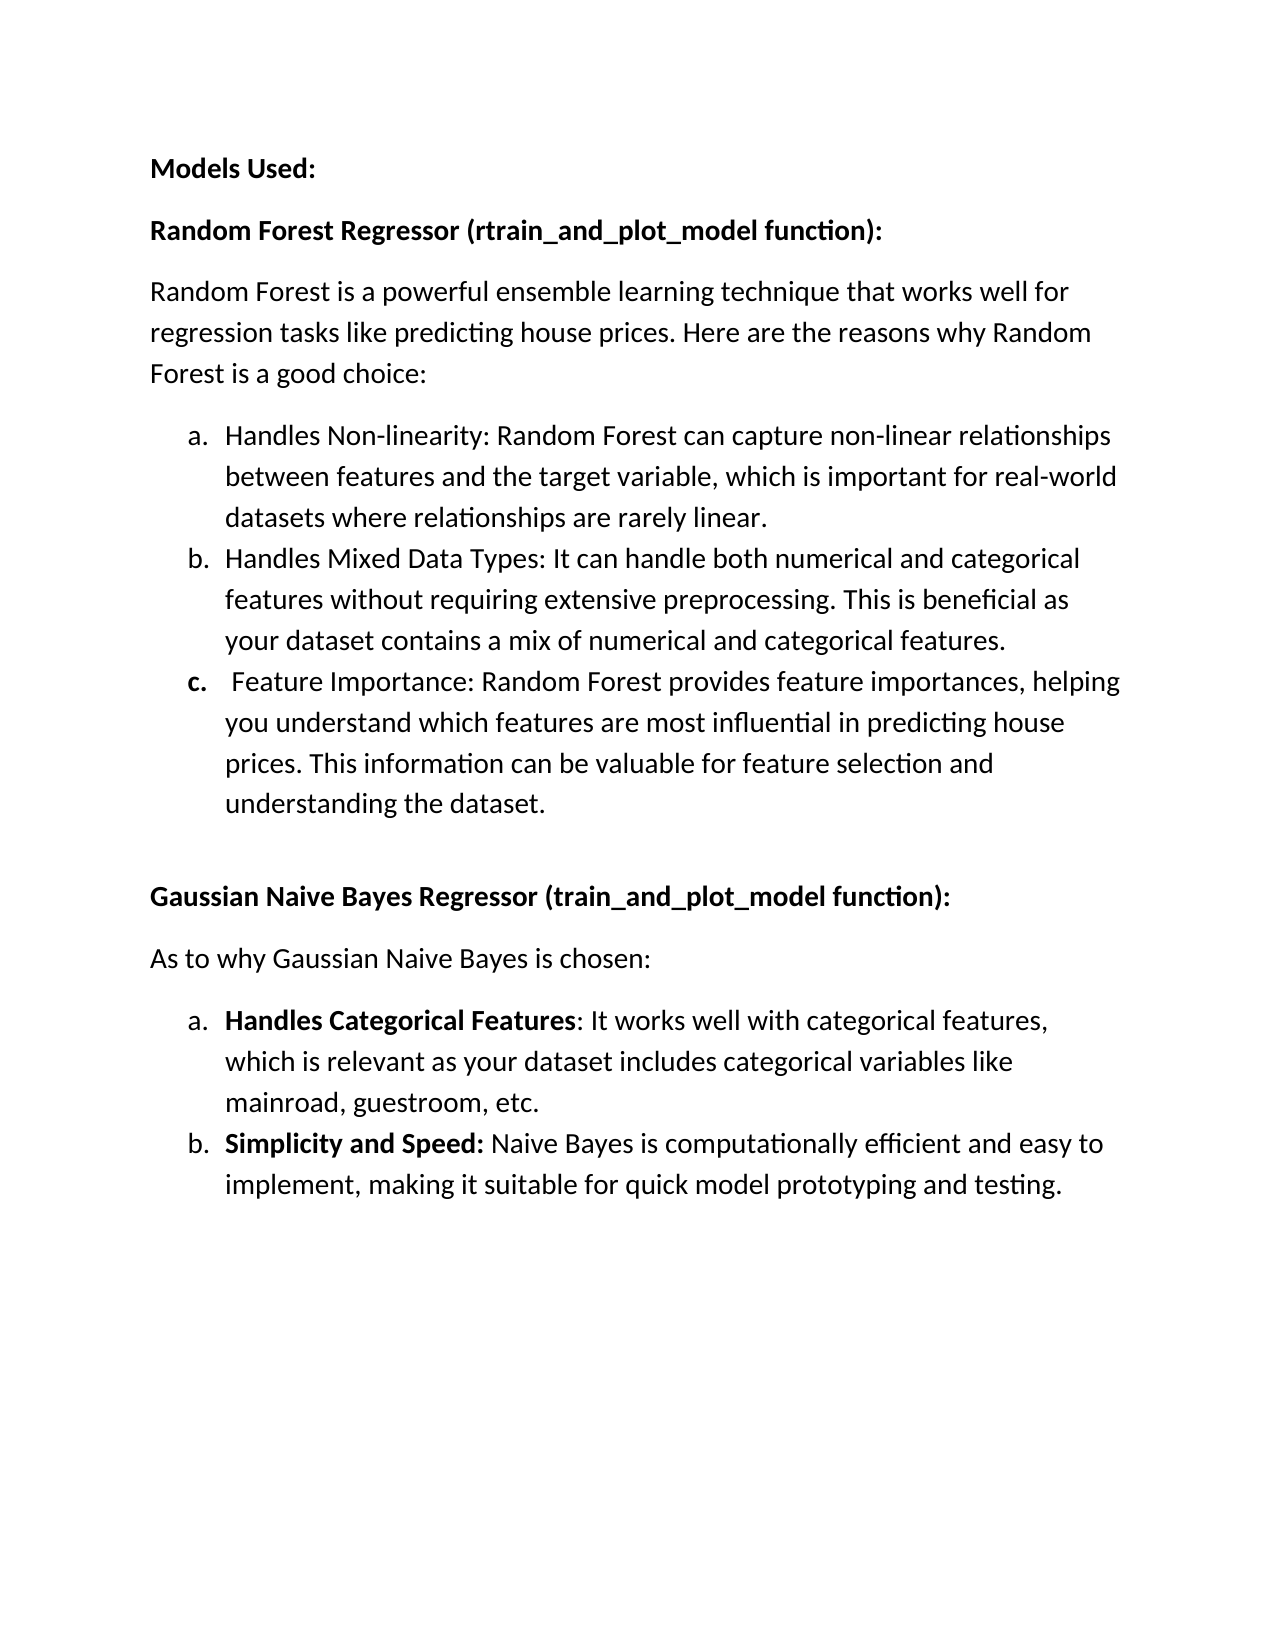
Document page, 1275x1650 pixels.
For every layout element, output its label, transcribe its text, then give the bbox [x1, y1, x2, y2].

text Random Forest Regressor (rtrain_and_plot_model function): [150, 212, 1125, 247]
list Handles Non-linearity: Random Forest can capture non-linear relationships between features and the target variable, which is important for real-world datasets where relationships are rarely linear. [187, 417, 1125, 535]
list Feature Importance: Random Forest provides feature importances, helping you understand which features are most influential in predicting house prices. This information can be valuable for feature selection and understanding the dataset. [187, 663, 1125, 853]
text As to why Gaussian Naive Bayes is chosen: [150, 940, 1125, 976]
list Simplicity and Speed: Naive Bayes is computationally efficient and easy to implement, making it suitable for quick model prototyping and testing. [187, 1125, 1125, 1201]
text Random Forest is a powerful ensemble learning technique that works well for regression tasks like predicting house prices. Here are the reasons why Random Forest is a good choice: [150, 273, 1125, 391]
text Gaussian Naive Bayes Regressor (train_and_plot_model function): [150, 878, 1125, 914]
text Models Used: [150, 150, 1125, 186]
list Handles Categorical Features: It works well with categorical features, which is relevant as your dataset includes categorical variables like mainroad, guestroom, etc. [187, 1002, 1125, 1119]
list Handles Mixed Data Types: It can handle both numerical and categorical features without requiring extensive preprocessing. This is beneficial as your dataset contains a mix of numerical and categorical features. [187, 540, 1125, 657]
